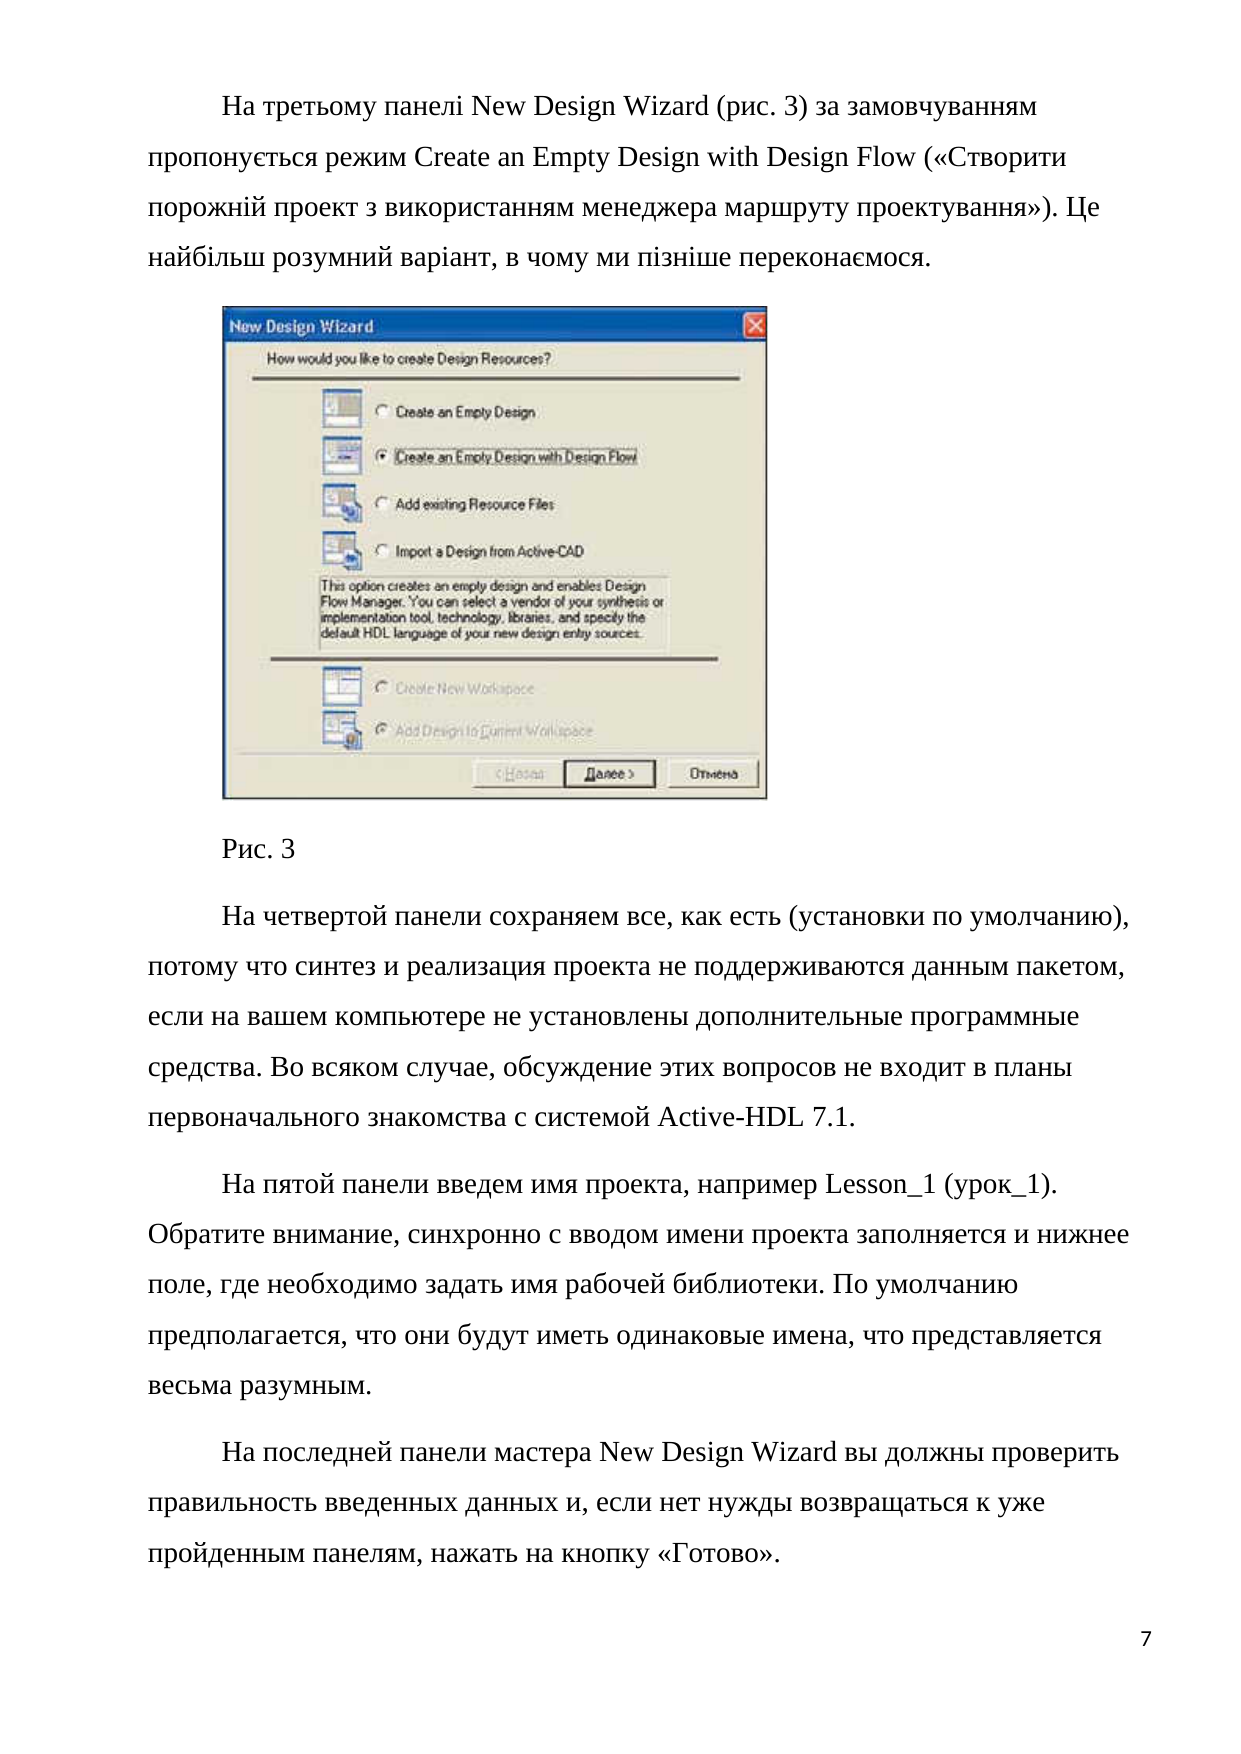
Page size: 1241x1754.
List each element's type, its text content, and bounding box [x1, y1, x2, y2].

text На третьому панелі New Design Wizard (рис. 3) за замовчуванням пропонується режим Create an Empty Design with Design Flow («Створити порожній проект з використанням менеджера маршруту проектування»). Це найбільш розумний варіант, в чому ми пізніше переконаємося. [148, 88, 1152, 273]
picture [221, 306, 769, 801]
text Рис. 3 [148, 831, 1152, 864]
text На пятой панели введем имя проекта, например Lesson_1 (урок_1). Обратите внимание, синхронно с вводом имени проекта заполняется и нижнее поле, где необходимо задать имя рабочей библиотеки. По умолчанию предполагается, что они будут иметь одинаковые имена, что представляется весьма разумным. [148, 1166, 1152, 1401]
text На четвертой панели сохраняем все, как есть (установки по умолчанию), потому что синтез и реализация проекта не поддерживаются данным пакетом, если на вашем компьютере не установлены дополнительные программные средства. Во всяком случае, обсуждение этих вопросов не входит в планы первоначального знакомства с системой Active-HDL 7.1. [148, 898, 1152, 1133]
text На последней панели мастера New Design Wizard вы должны проверить правильность введенных данных и, если нет нужды возвращаться к уже пройденным панелям, нажать на кнопку «Готово». [148, 1434, 1152, 1568]
